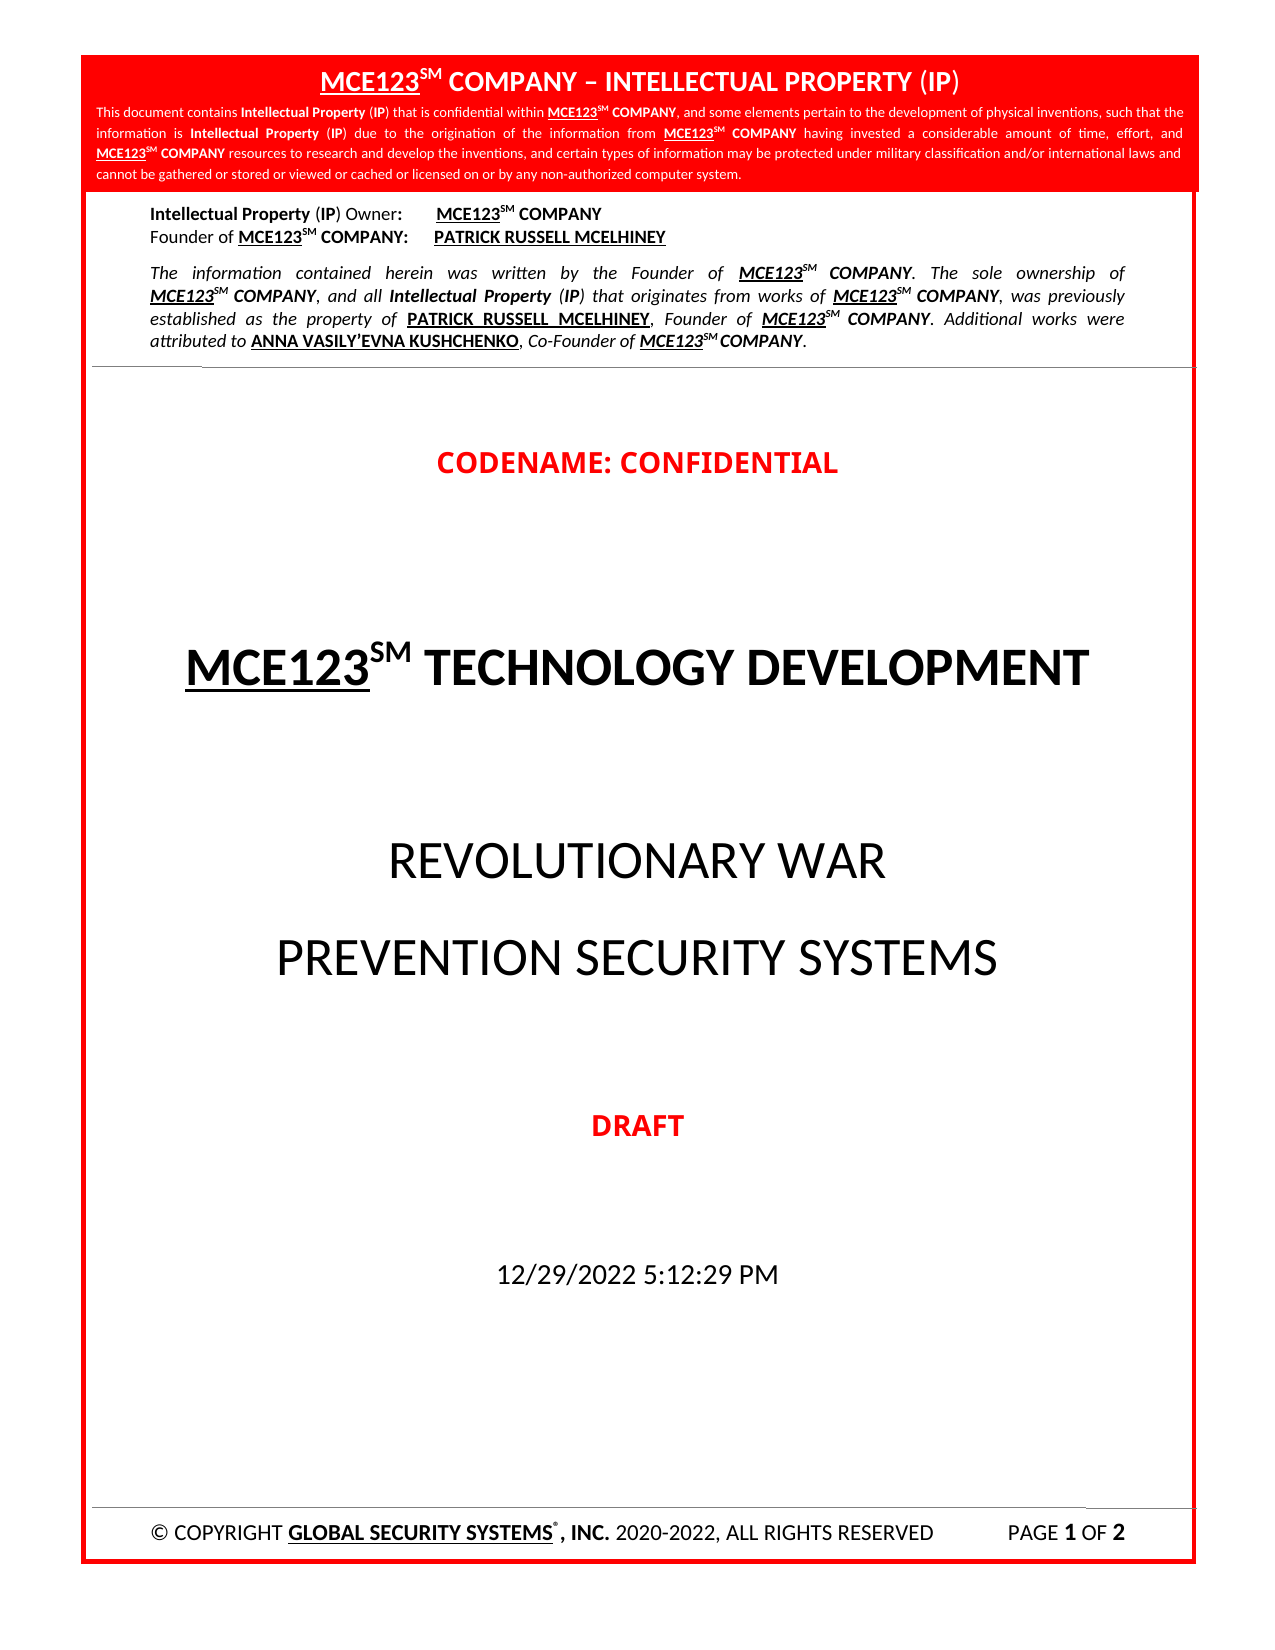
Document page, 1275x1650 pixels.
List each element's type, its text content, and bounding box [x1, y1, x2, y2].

text 12/29/2022 5:12:29 PM [150, 1256, 1125, 1292]
text REVOLUTIONARY WAR [150, 826, 1125, 892]
text PREVENTION SECURITY SYSTEMS [150, 923, 1125, 989]
text DRAFT [150, 1105, 1125, 1144]
text MCE123SM TECHNOLOGY DEVELOPMENT [150, 632, 1125, 698]
text CODENAME: CONFIDENTIAL [150, 442, 1125, 482]
